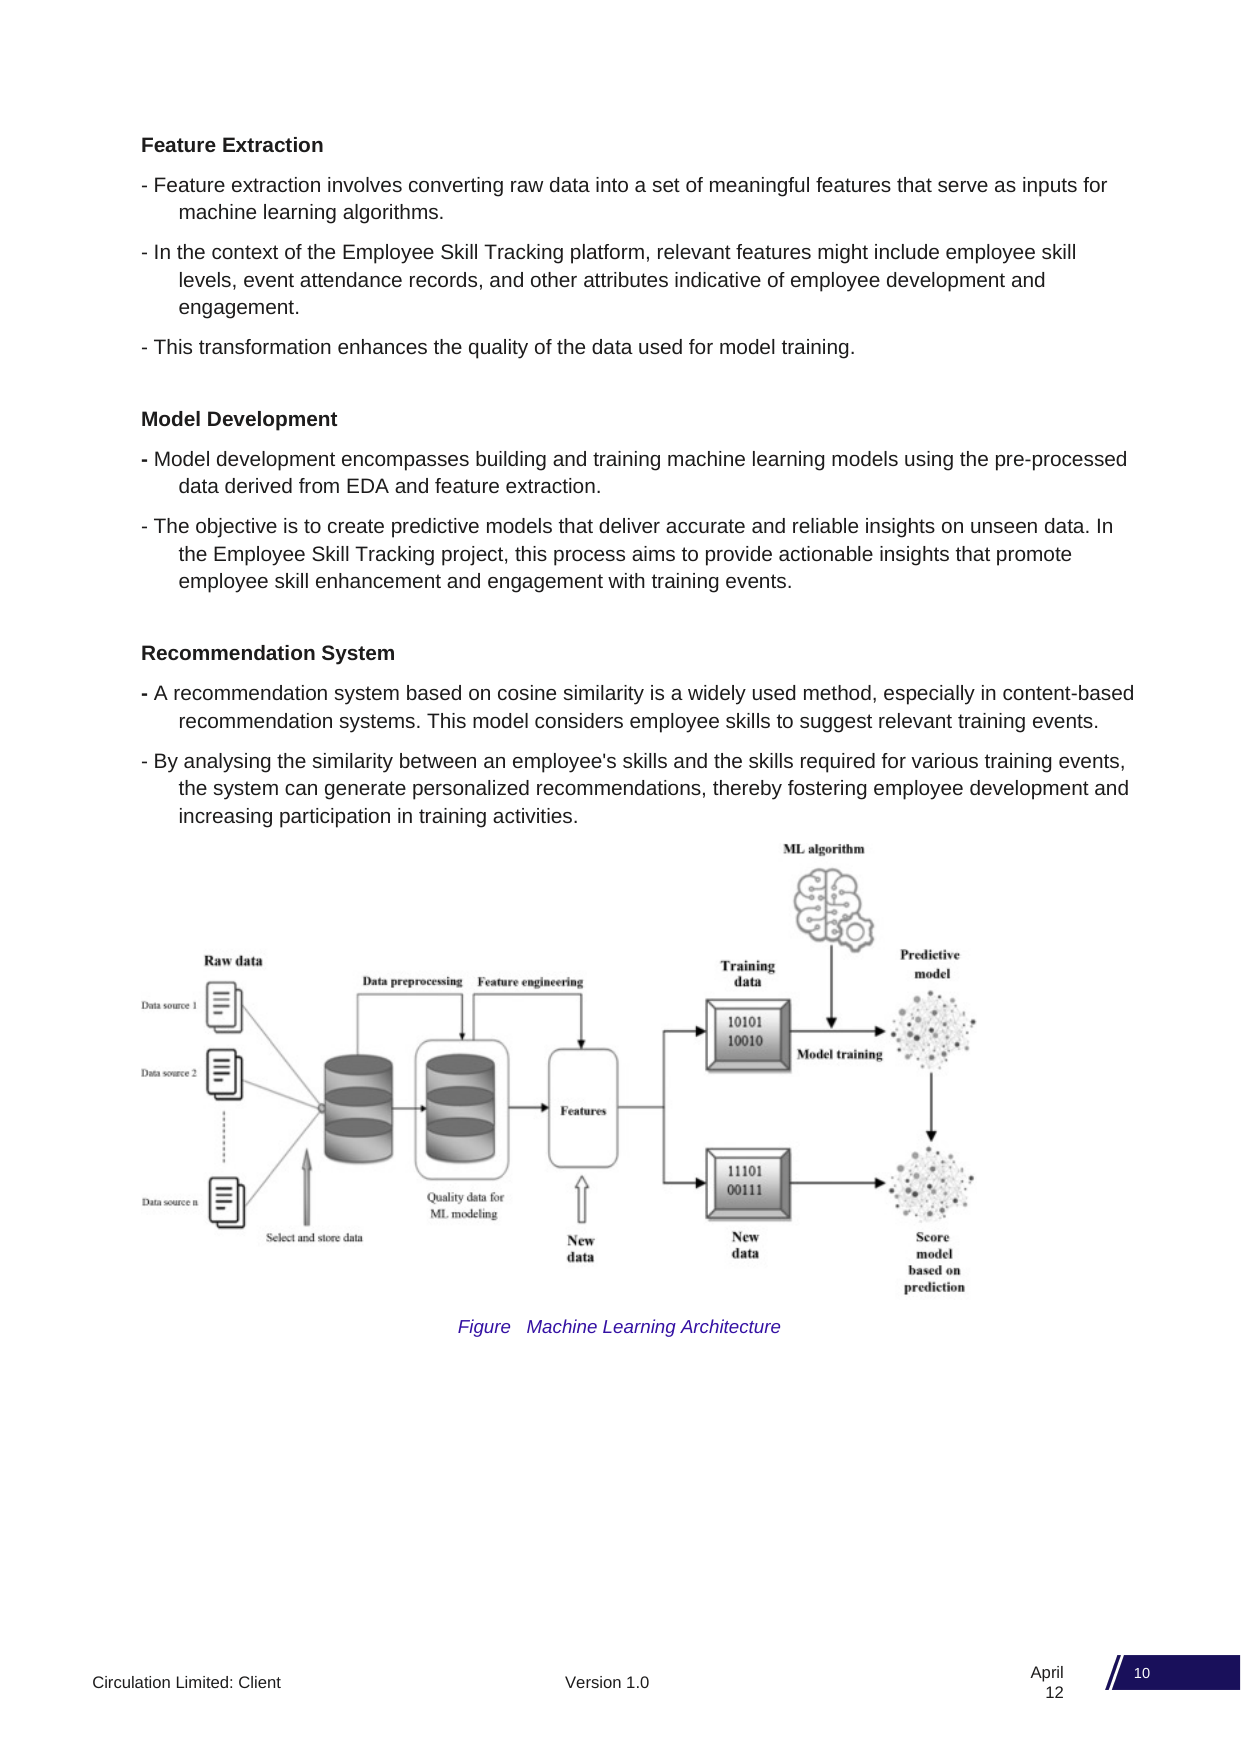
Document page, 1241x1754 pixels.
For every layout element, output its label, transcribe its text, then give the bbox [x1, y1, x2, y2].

text - The objective is to create predictive models that deliver accurate and reliable insights on unseen data. In the Employee Skill Tracking project, this process aims to provide actionable insights that promote employee skill enhancement and engagement with training events. [141, 514, 1137, 593]
text Feature Extraction [141, 133, 1137, 157]
text - By analysing the similarity between an employee's skills and the skills required for various training events, the system can generate personalized recommendations, thereby fostering employee development and increasing participation in training activities. [141, 748, 1137, 827]
text - Model development encompasses building and training machine learning models using the pre-processed data derived from EDA and feature extraction. [141, 447, 1137, 498]
text Figure 5 Machine Learning Architecture [103, 1316, 1137, 1338]
text - A recommendation system based on cosine similarity is a widely used method, especially in content-based recommendation systems. This model considers employee skills to suggest relevant training events. [141, 681, 1137, 732]
text Model Development [141, 407, 1137, 431]
text - Feature extraction involves converting raw data into a set of meaningful features that serve as inputs for machine learning algorithms. [141, 173, 1137, 224]
text - This transformation enhances the quality of the data used for model training. [141, 335, 1137, 359]
picture [140, 843, 978, 1300]
text Recommendation System [141, 641, 1137, 665]
picture [1105, 1655, 1241, 1690]
text - In the context of the Employee Skill Tracking platform, relevant features might include employee skill levels, event attendance records, and other attributes indicative of employee development and engagement. [141, 240, 1137, 319]
